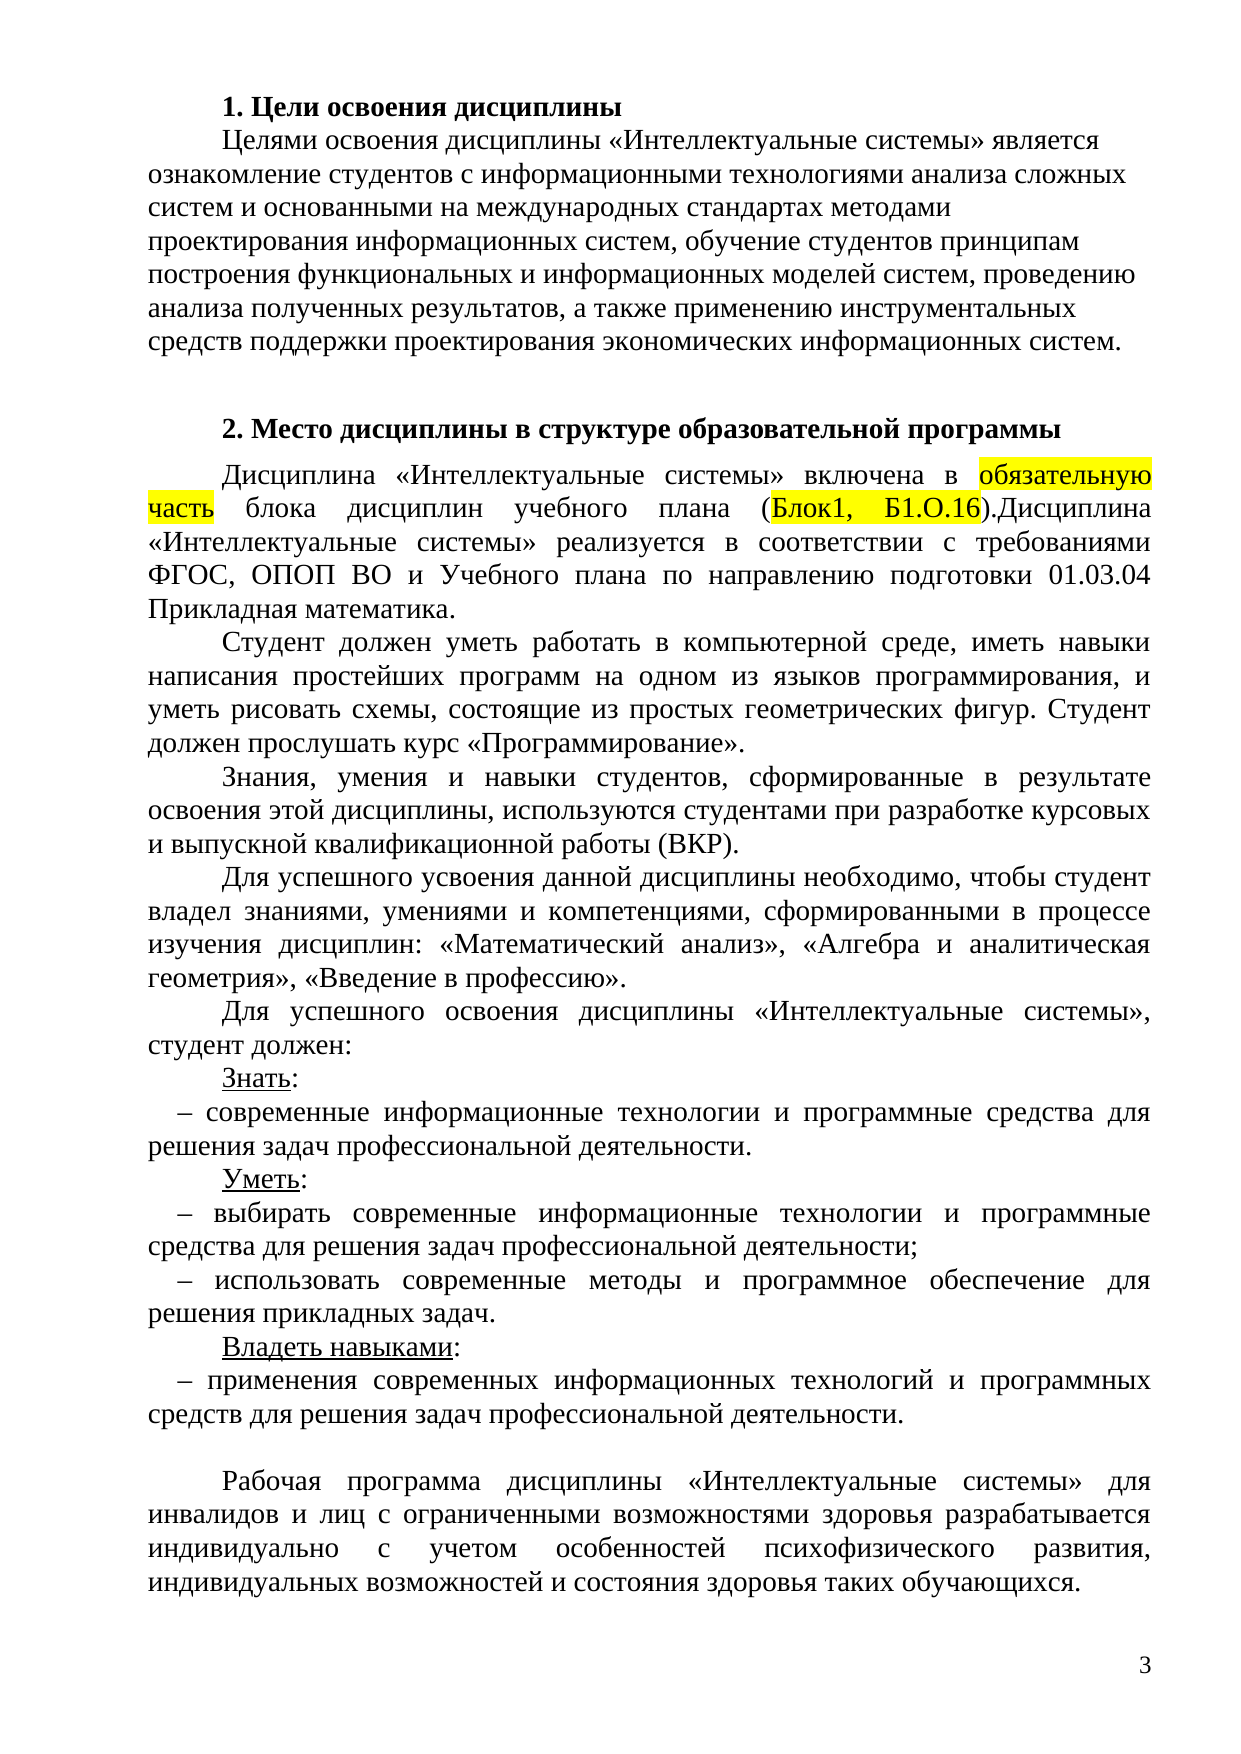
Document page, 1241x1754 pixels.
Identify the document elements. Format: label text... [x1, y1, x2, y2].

text Знать: [148, 1061, 1152, 1094]
text Для успешного освоения дисциплины «Интеллектуальные системы», студент должен: [148, 993, 1152, 1061]
text Владеть навыками: [148, 1329, 1152, 1362]
text Дисциплина «Интеллектуальные системы» включена в обязательную часть блока дисциплин учебного плана (Блок1, Б1.О.16).Дисциплина «Интеллектуальные системы» реализуется в соответствии с требованиями ФГОС, ОПОП ВО и Учебного плана по направлению подготовки 01.03.04 Прикладная математика. [148, 457, 1152, 624]
text – использовать современные методы и программное обеспечение для решения прикладных задач. [148, 1262, 1152, 1329]
text Уметь: [148, 1161, 1152, 1195]
text Рабочая программа дисциплины «Интеллектуальные системы» для инвалидов и лиц с ограниченными возможностями здоровья разрабатывается индивидуально с учетом особенностей психофизического развития, индивидуальных возможностей и состояния здоровья таких обучающихся. [148, 1463, 1152, 1597]
text Для успешного усвоения данной дисциплины необходимо, чтобы студент владел знаниями, умениями и компетенциями, сформированными в процессе изучения дисциплин: «Математический анализ», «Алгебра и аналитическая геометрия», «Введение в профессию». [148, 859, 1152, 993]
text – выбирать современные информационные технологии и программные средства для решения задач профессиональной деятельности; [148, 1195, 1152, 1262]
text – применения современных информационных технологий и программных средств для решения задач профессиональной деятельности. [148, 1362, 1152, 1429]
text Целями освоения дисциплины «Интеллектуальные системы» является ознакомление студентов с информационными технологиями анализа сложных систем и основанными на международных стандартах методами проектирования информационных систем, обучение студентов принципам построения функциональных и информационных моделей систем, проведению анализа полученных результатов, а также применению инструментальных средств поддержки проектирования экономических информационных систем. [148, 122, 1152, 357]
text – современные информационные технологии и программные средства для решения задач профессиональной деятельности. [148, 1094, 1152, 1161]
text Знания, умения и навыки студентов, сформированные в результате освоения этой дисциплины, используются студентами при разработке курсовых и выпускной квалификационной работы (ВКР). [148, 759, 1152, 859]
subtitle 2. Место дисциплины в структуре образовательной программы [148, 411, 1152, 444]
text 1. Цели освоения дисциплины [148, 89, 1152, 122]
text Студент должен уметь работать в компьютерной среде, иметь навыки написания простейших программ на одном из языков программирования, и уметь рисовать схемы, состоящие из простых геометрических фигур. Студент должен прослушать курс «Программирование». [148, 624, 1152, 759]
